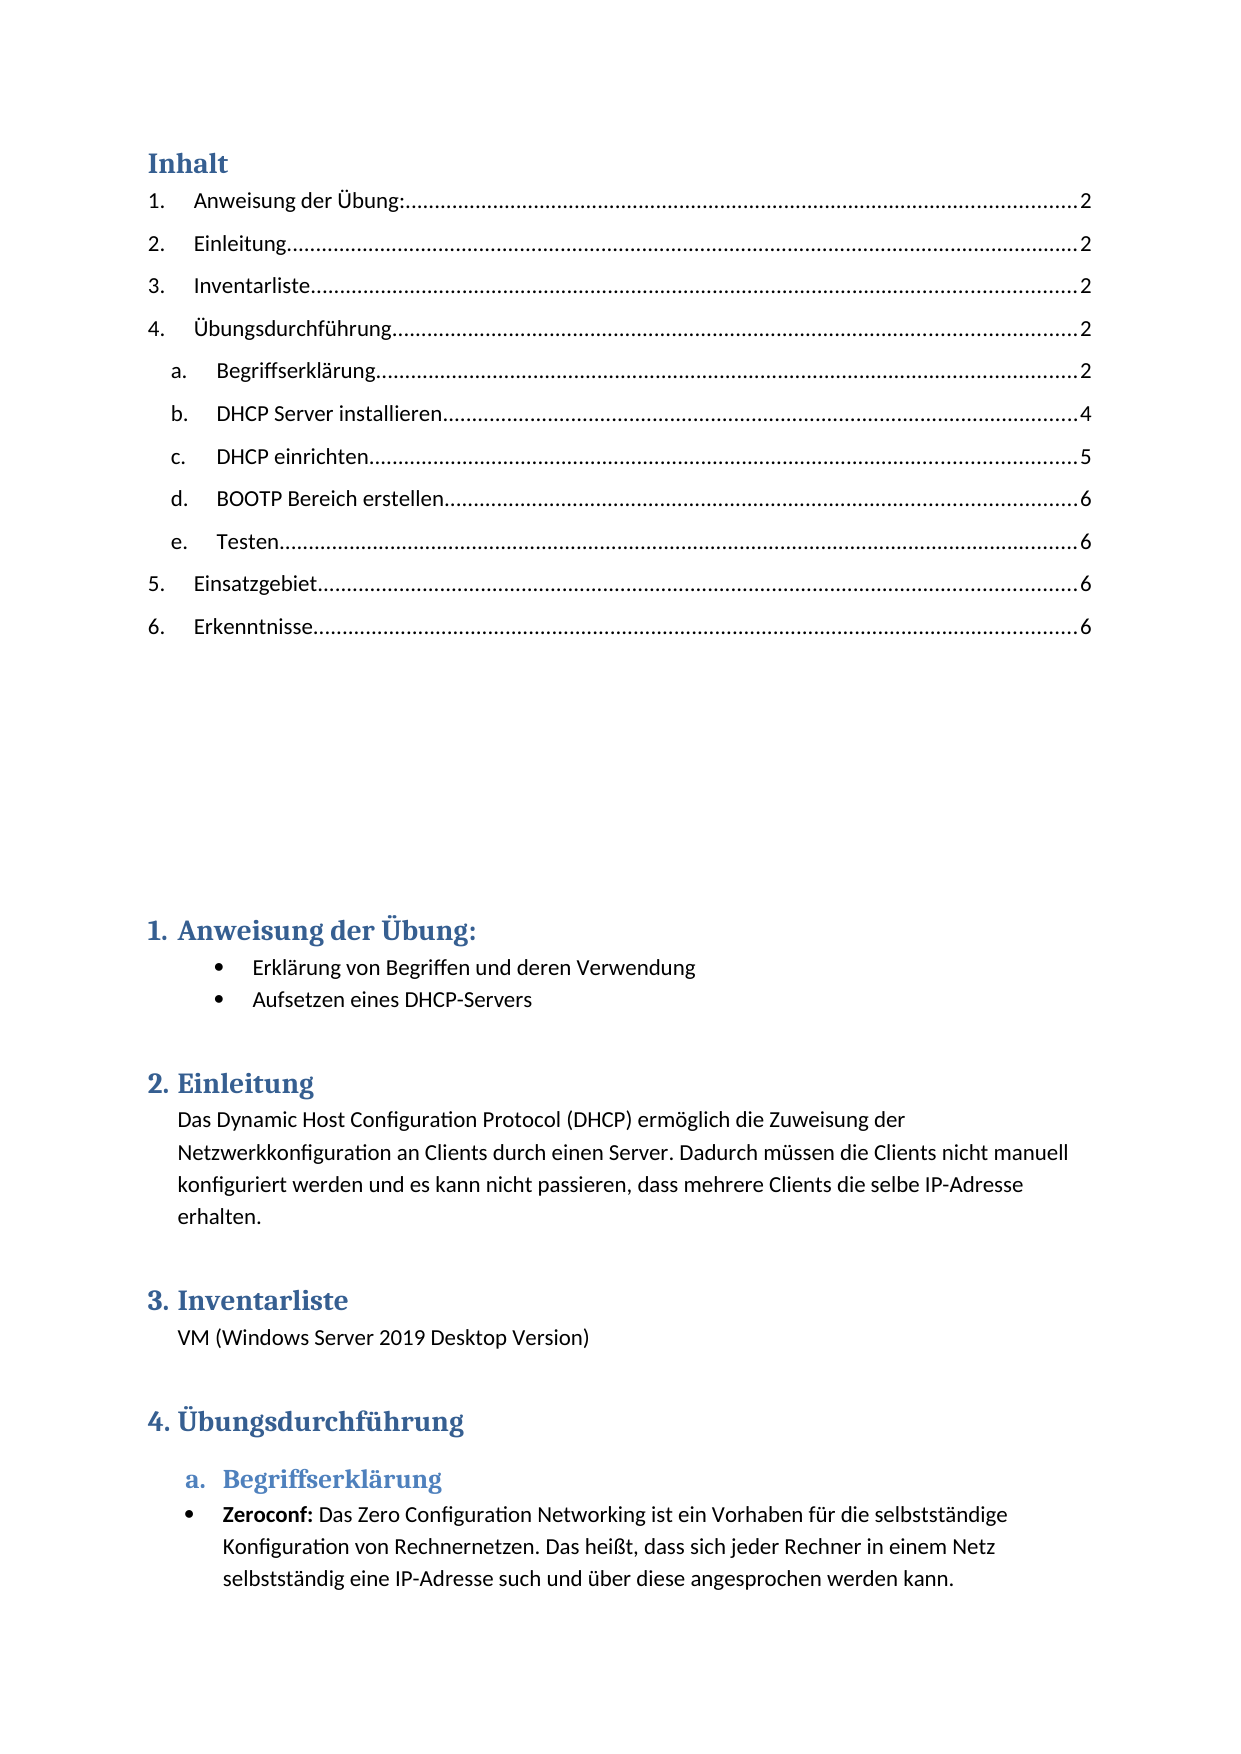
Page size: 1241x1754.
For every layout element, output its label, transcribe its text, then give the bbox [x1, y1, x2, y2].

subtitle Inventarliste [148, 1284, 1093, 1318]
list Zeroconf: Das Zero Configuration Networking ist ein Vorhaben für die selbstständige Konfiguration von Rechnernetzen. Das heißt, dass sich jeder Rechner in einem Netz selbstständig eine IP-Adresse such und über diese angesprochen werden kann. [185, 1500, 1093, 1592]
subtitle Begriffserklärung [185, 1464, 1093, 1496]
list Erklärung von Begriffen und deren Verwendung [215, 953, 1093, 981]
list Aufsetzen eines DHCP-Servers [215, 985, 1093, 1013]
text VM (Windows Server 2019 Desktop Version) [177, 1323, 1093, 1351]
subtitle Einleitung [148, 1067, 1093, 1101]
subtitle Übungsdurchführung [148, 1405, 1093, 1438]
text Das Dynamic Host Configuration Protocol (DHCP) ermöglich die Zuweisung der Netzwerkkonfiguration an Clients durch einen Server. Dadurch müssen die Clients nicht manuell konfiguriert werden und es kann nicht passieren, dass mehrere Clients die selbe IP-Adresse erhalten. [177, 1106, 1093, 1230]
subtitle Anweisung der Übung: [148, 914, 1093, 948]
